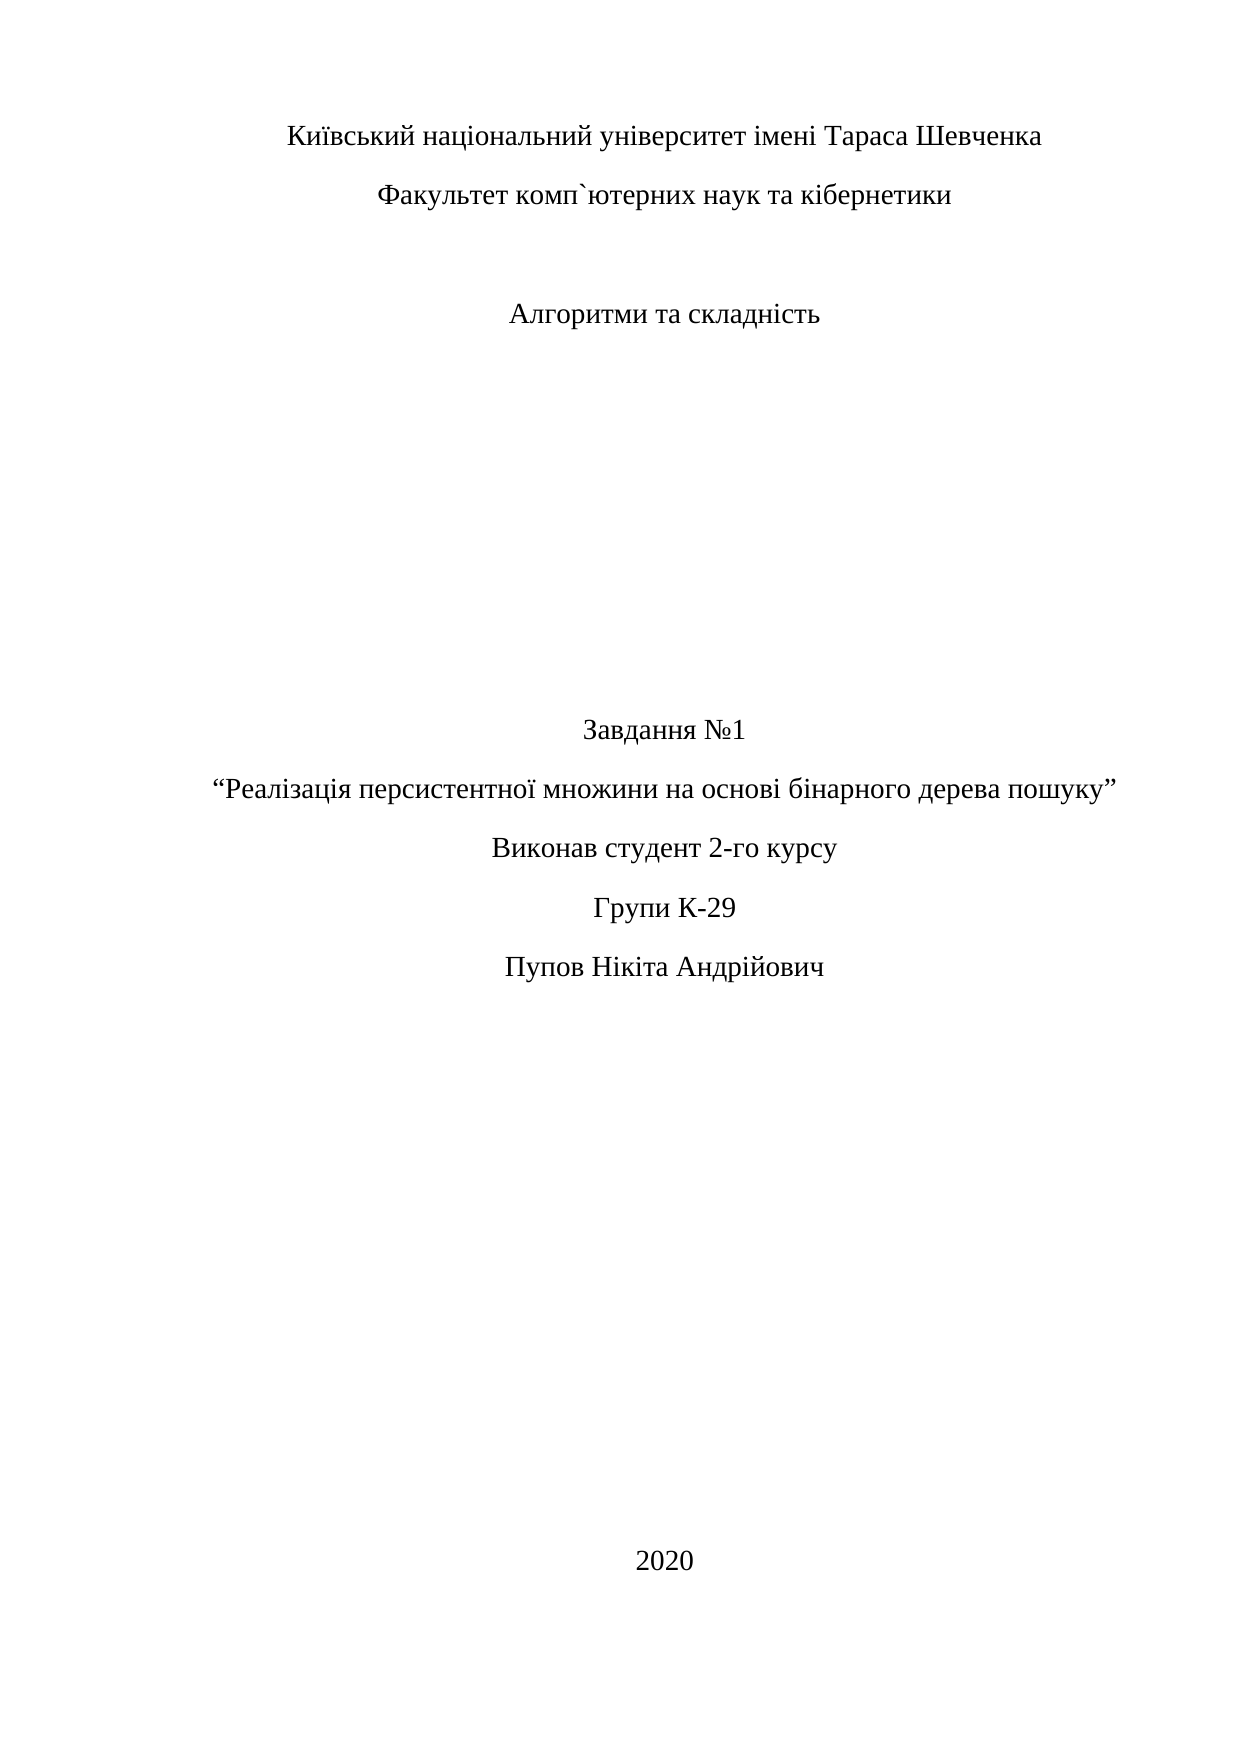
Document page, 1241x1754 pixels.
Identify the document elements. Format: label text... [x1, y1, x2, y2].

text Алгоритми та складність [177, 296, 1152, 330]
text 2020 [177, 1543, 1152, 1577]
text Завдання №1 [177, 712, 1152, 745]
text Київський національний університет імені Тараса Шевченка [177, 118, 1152, 152]
text Пупов Нікіта Андрійович [177, 949, 1152, 983]
text “Реалізація персистентної множини на основі бінарного дерева пошуку” [177, 771, 1152, 805]
text Виконав студент 2-го курсу [177, 831, 1152, 864]
text Факультет комп`ютерних наук та кібернетики [177, 177, 1152, 211]
text Групи К-29 [177, 890, 1152, 923]
